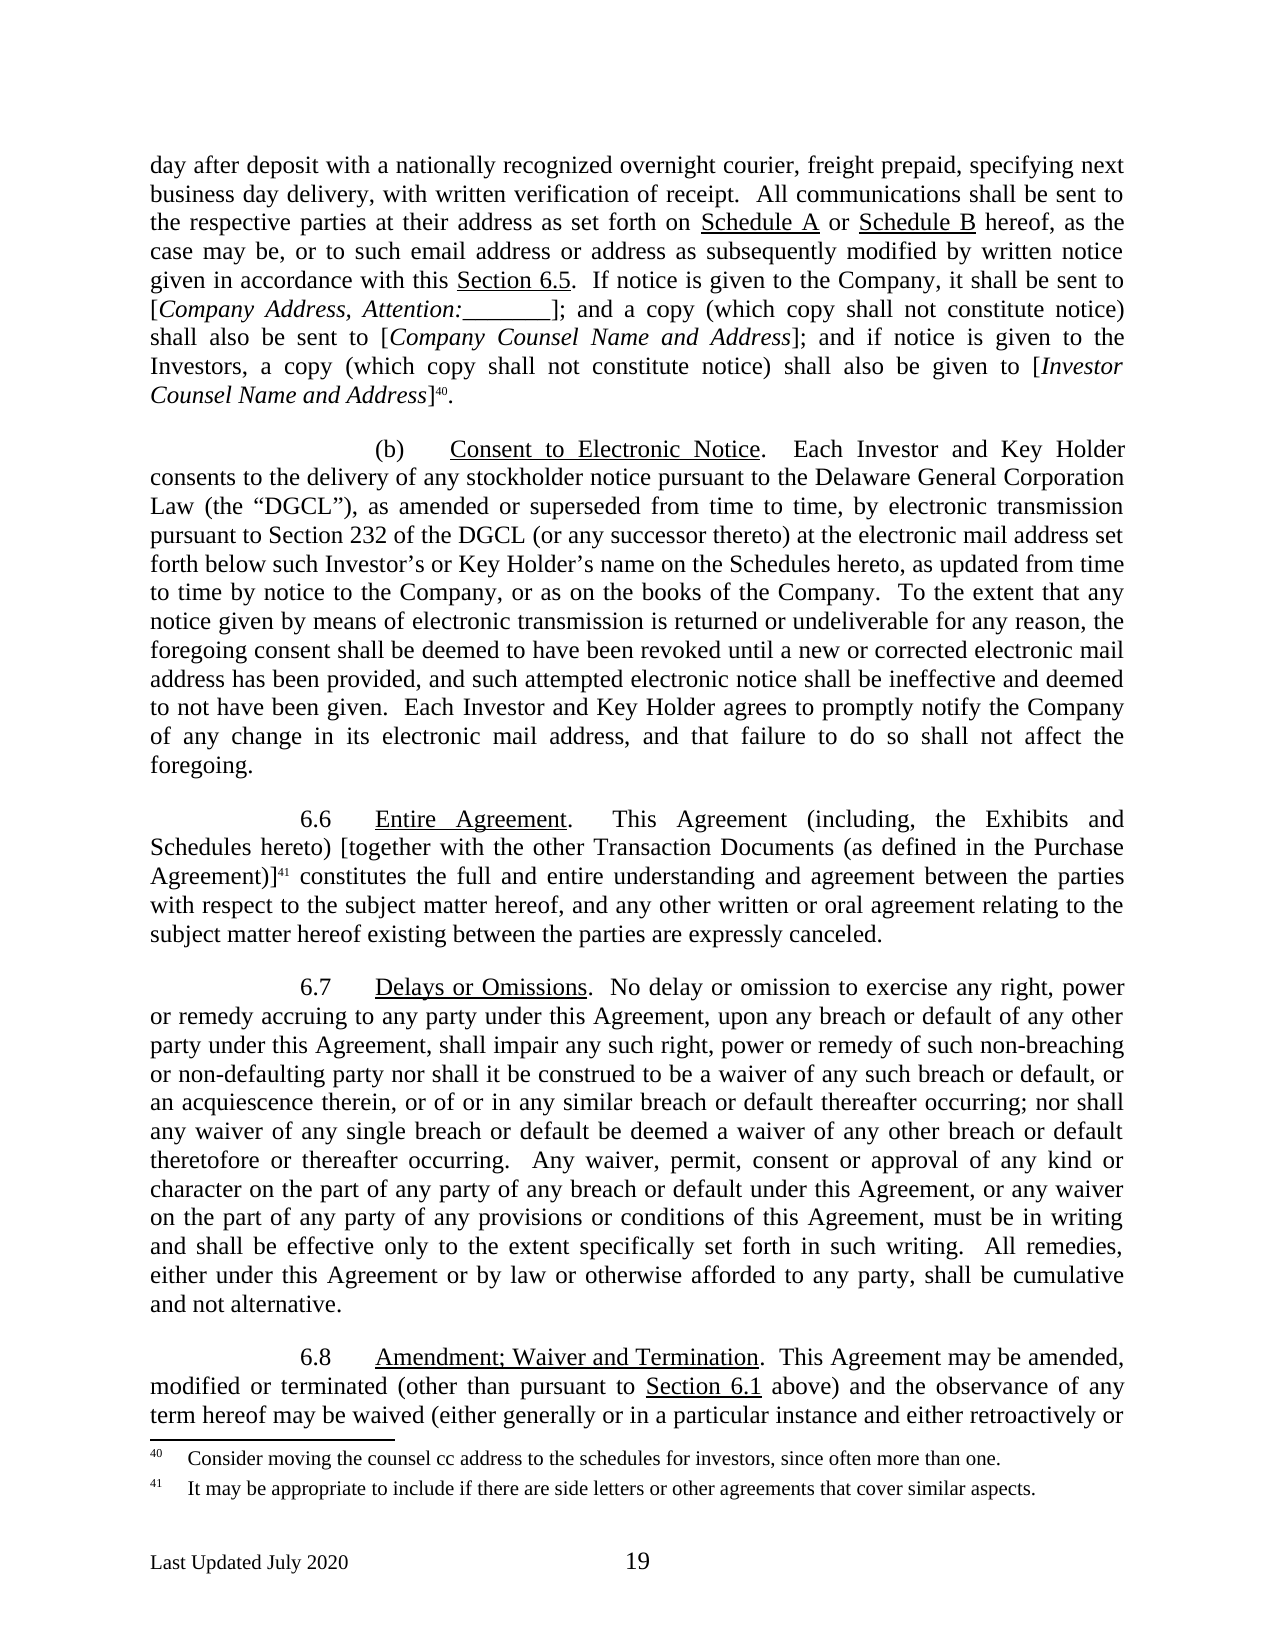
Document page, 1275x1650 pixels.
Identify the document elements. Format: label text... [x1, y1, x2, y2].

subtitle All notices and other communications given or made pursuant to this Agreement shall be in writing and shall be deemed effectively given upon the earlier of actual receipt or (a) personal delivery to the party to be notified, (b) when sent, if sent by electronic mail during normal business hours of the recipient, and if not sent during normal business hours, then on the recipient’s next business day, (c) five (5) days after having been sent by registered or certified mail, return receipt requested, postage prepaid, or (d) one (1) business day after deposit with a nationally recognized overnight courier, freight prepaid, specifying next business day delivery, with written verification of receipt. All communications shall be sent to the respective parties at their address as set forth on Schedule A or Schedule B hereof, as the case may be, or to such email address or address as subsequently modified by written notice given in accordance with this Section 6.5. If notice is given to the Company, it shall be sent to [Company Address, Attention:_______]; and a copy (which copy shall not constitute notice) shall also be sent to [Company Counsel Name and Address]; and if notice is given to the Investors, a copy (which copy shall not constitute notice) shall also be given to [Investor Counsel Name and Address]. [150, 150, 1125, 409]
subtitle Delays or Omissions. No delay or omission to exercise any right, power or remedy accruing to any party under this Agreement, upon any breach or default of any other party under this Agreement, shall impair any such right, power or remedy of such non-breaching or non-defaulting party nor shall it be construed to be a waiver of any such breach or default, or an acquiescence therein, or of or in any similar breach or default thereafter occurring; nor shall any waiver of any single breach or default be deemed a waiver of any other breach or default theretofore or thereafter occurring. Any waiver, permit, consent or approval of any kind or character on the part of any party of any breach or default under this Agreement, or any waiver on the part of any party of any provisions or conditions of this Agreement, must be in writing and shall be effective only to the extent specifically set forth in such writing. All remedies, either under this Agreement or by law or otherwise afforded to any party, shall be cumulative and not alternative. [150, 972, 1125, 1317]
subtitle Entire Agreement. This Agreement (including, the Exhibits and Schedules hereto) [together with the other Transaction Documents (as defined in the Purchase Agreement)] constitutes the full and entire understanding and agreement between the parties with respect to the subject matter hereof, and any other written or oral agreement relating to the subject matter hereof existing between the parties are expressly canceled. [150, 804, 1125, 947]
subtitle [150, 1342, 1125, 1429]
subtitle Consent to Electronic Notice. Each Investor and Key Holder consents to the delivery of any stockholder notice pursuant to the Delaware General Corporation Law (the “DGCL”), as amended or superseded from time to time, by electronic transmission pursuant to Section 232 of the DGCL (or any successor thereto) at the electronic mail address set forth below such Investor’s or Key Holder’s name on the Schedules hereto, as updated from time to time by notice to the Company, or as on the books of the Company. To the extent that any notice given by means of electronic transmission is returned or undeliverable for any reason, the foregoing consent shall be deemed to have been revoked until a new or corrected electronic mail address has been provided, and such attempted electronic notice shall be ineffective and deemed to not have been given. Each Investor and Key Holder agrees to promptly notify the Company of any change in its electronic mail address, and that failure to do so shall not affect the foregoing. [150, 434, 1125, 779]
